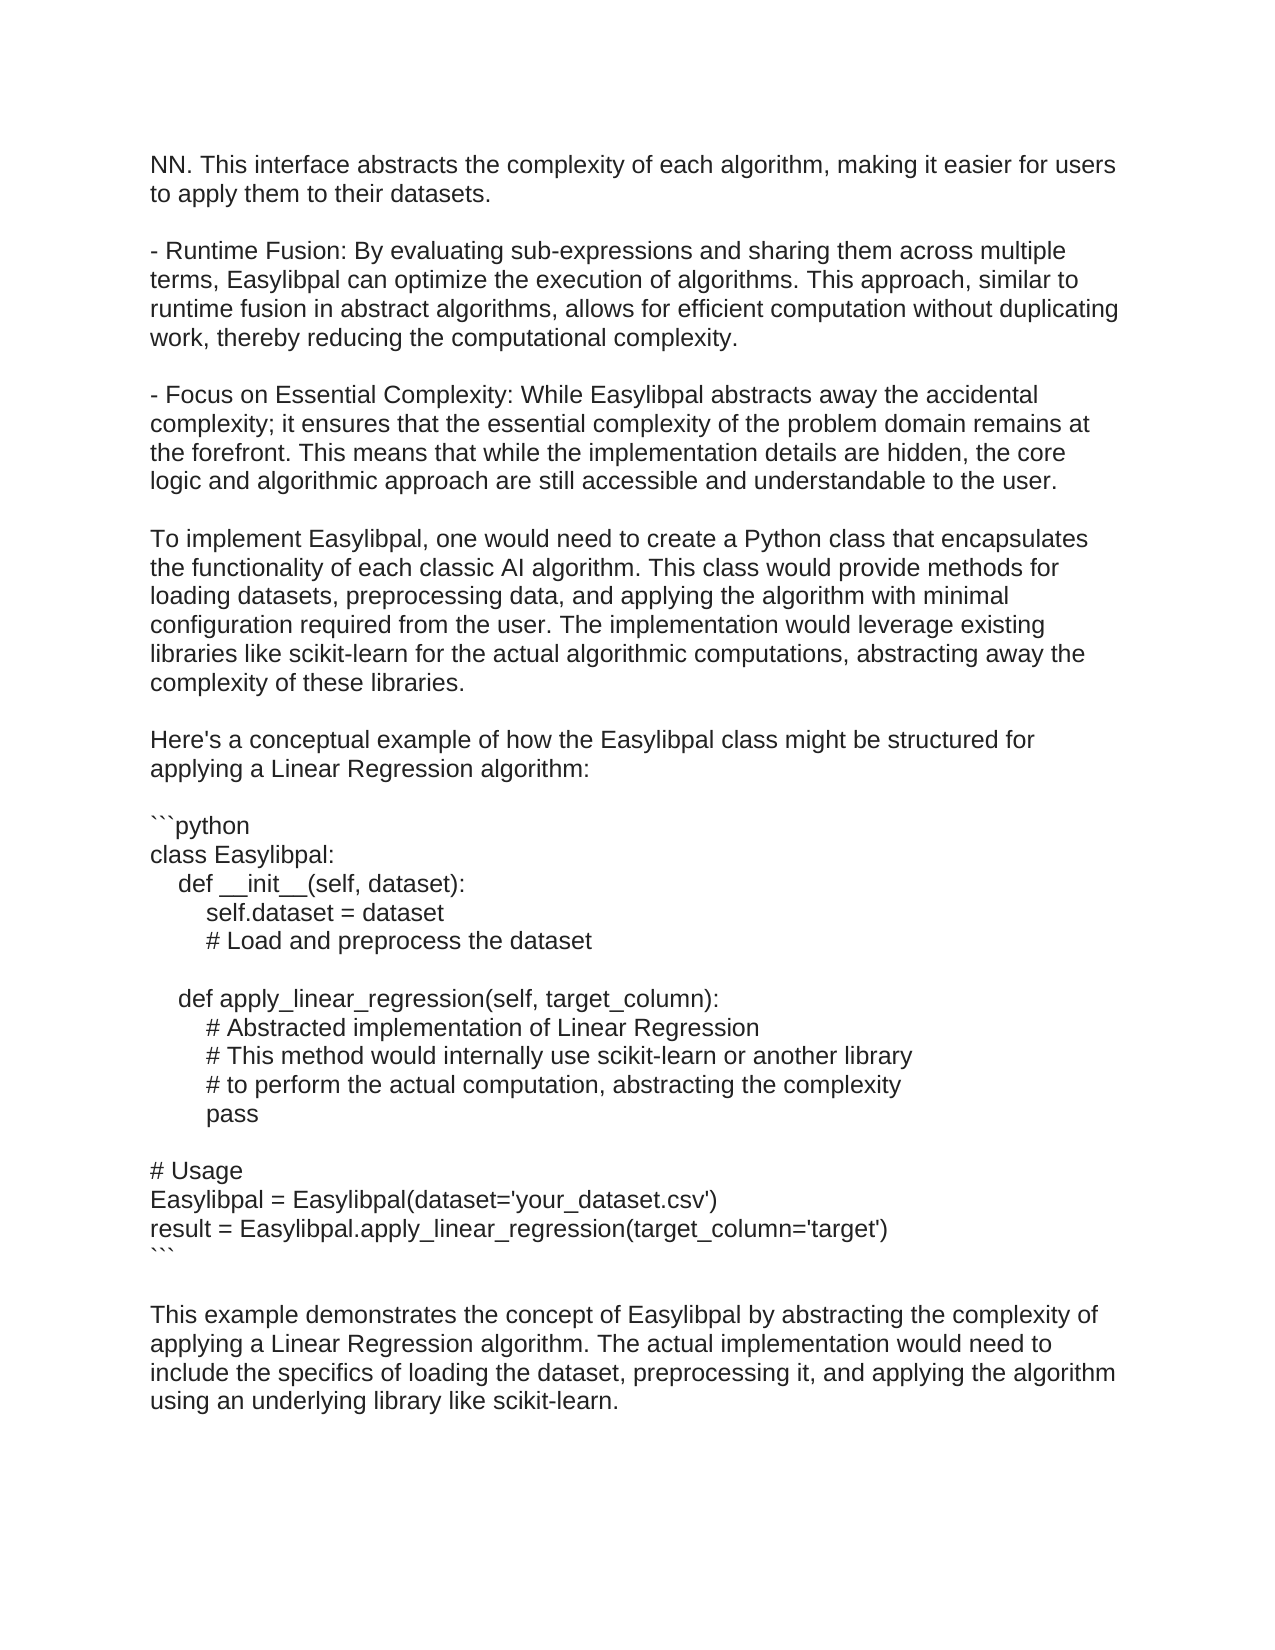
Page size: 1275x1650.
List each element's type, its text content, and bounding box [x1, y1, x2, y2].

text # to perform the actual computation, abstracting the complexity [150, 1070, 1125, 1099]
text - Runtime Fusion: By evaluating sub-expressions and sharing them across multiple terms, Easylibpal can optimize the execution of algorithms. This approach, similar to runtime fusion in abstract algorithms, allows for efficient computation without duplicating work, thereby reducing the computational complexity. [150, 236, 1125, 351]
text - Focus on Essential Complexity: While Easylibpal abstracts away the accidental complexity; it ensures that the essential complexity of the problem domain remains at the forefront. This means that while the implementation details are hidden, the core logic and algorithmic approach are still accessible and understandable to the user. [150, 380, 1125, 495]
text This example demonstrates the concept of Easylibpal by abstracting the complexity of applying a Linear Regression algorithm. The actual implementation would need to include the specifics of loading the dataset, preprocessing it, and applying the algorithm using an underlying library like scikit-learn. [150, 1300, 1125, 1415]
text # This method would internally use scikit-learn or another library [150, 1041, 1125, 1070]
text pass [150, 1099, 1125, 1127]
text Easylibpal = Easylibpal(dataset='your_dataset.csv') [150, 1185, 1125, 1214]
text def apply_linear_regression(self, target_column): [150, 984, 1125, 1012]
text To implement Easylibpal, one would need to create a Python class that encapsulates the functionality of each classic AI algorithm. This class would provide methods for loading datasets, preprocessing data, and applying the algorithm with minimal configuration required from the user. The implementation would leverage existing libraries like scikit-learn for the actual algorithmic computations, abstracting away the complexity of these libraries. [150, 524, 1125, 696]
text # Abstracted implementation of Linear Regression [150, 1012, 1125, 1041]
text def __init__(self, dataset): [150, 869, 1125, 897]
text class Easylibpal: [150, 840, 1125, 869]
text ``` [150, 1242, 1125, 1271]
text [150, 150, 1125, 207]
text Here's a conceptual example of how the Easylibpal class might be structured for applying a Linear Regression algorithm: [150, 725, 1125, 782]
text result = Easylibpal.apply_linear_regression(target_column='target') [150, 1214, 1125, 1242]
text self.dataset = dataset [150, 897, 1125, 926]
text ```python [150, 811, 1125, 840]
text # Load and preprocess the dataset [150, 926, 1125, 955]
text # Usage [150, 1156, 1125, 1185]
